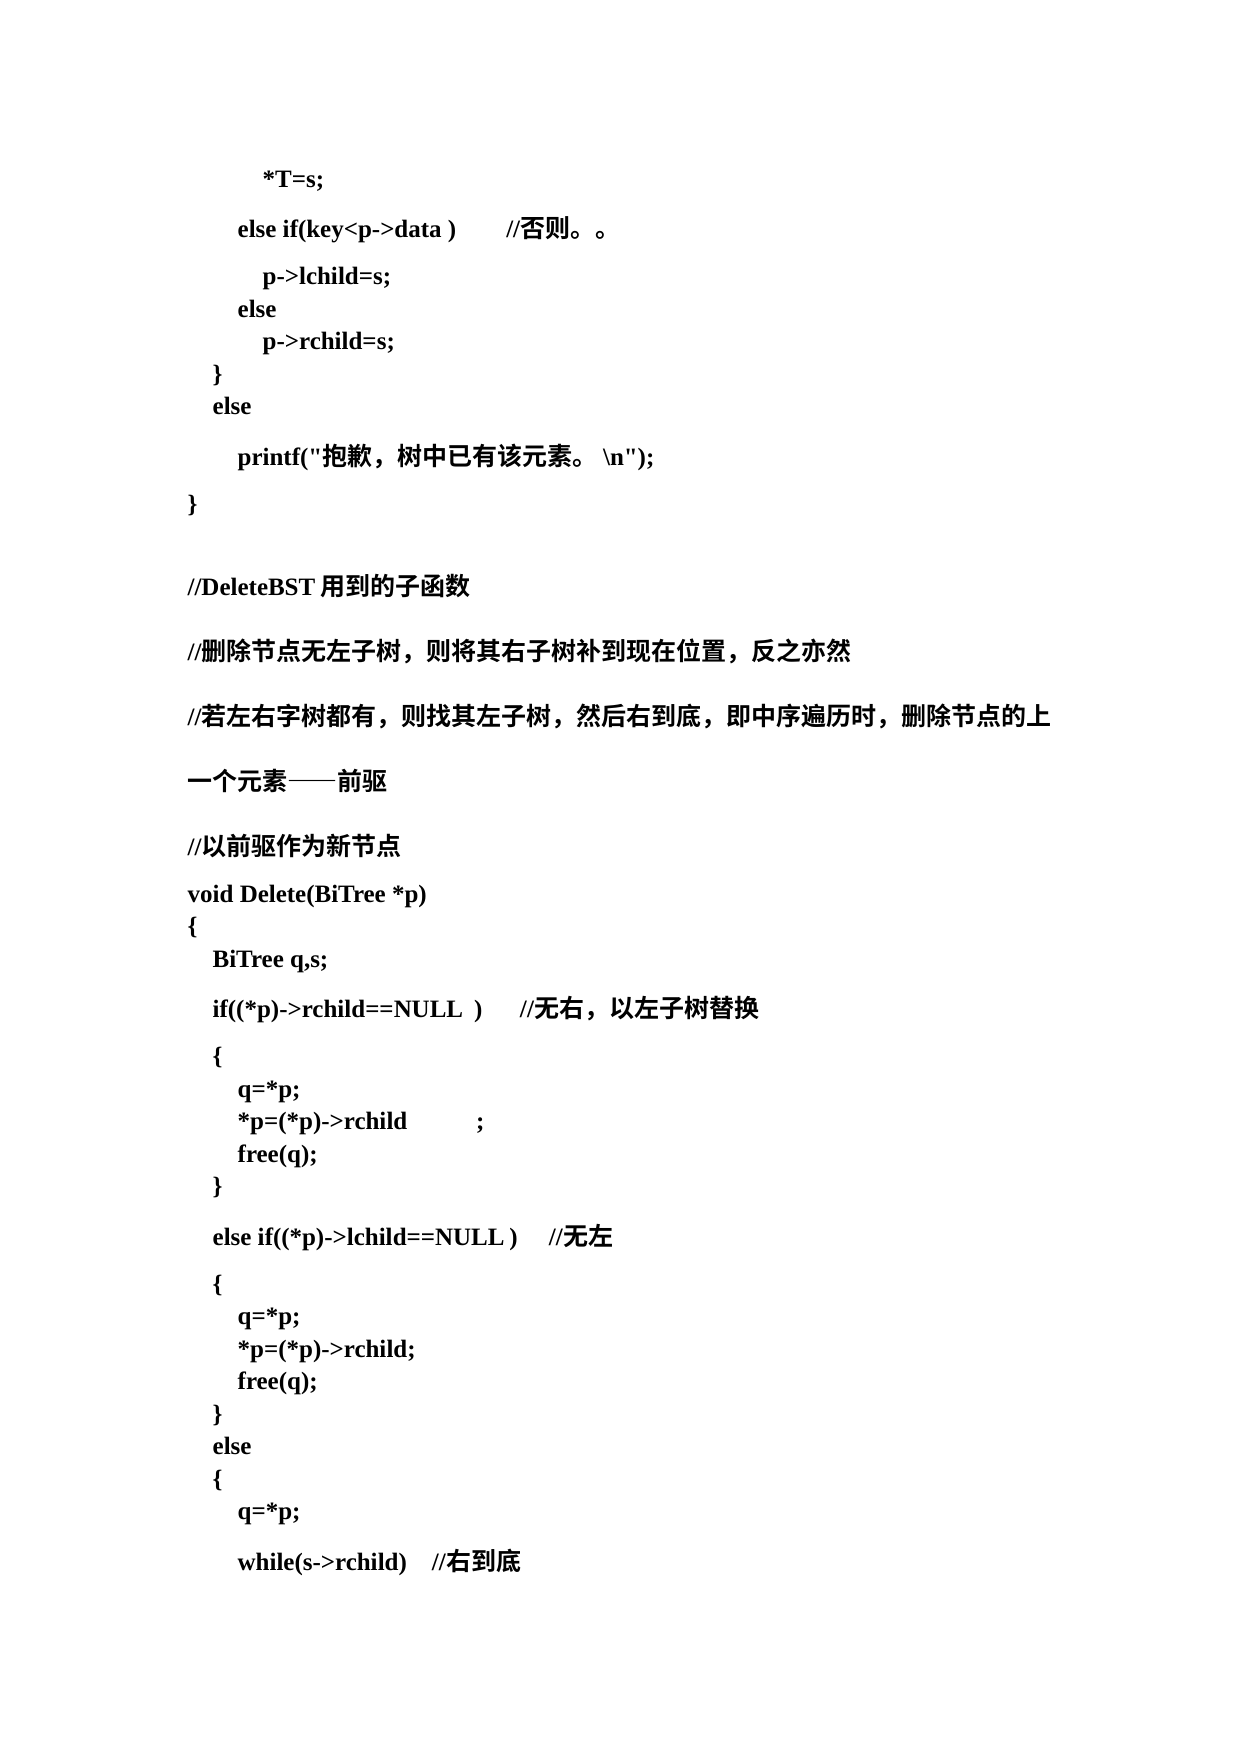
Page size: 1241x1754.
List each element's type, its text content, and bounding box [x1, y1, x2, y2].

text free(q); [187, 1137, 1053, 1169]
text p->lchild=s; [187, 259, 1053, 292]
text //删除节点无左子树，则将其右子树补到现在位置，反之亦然 [187, 617, 1053, 682]
text } [187, 357, 1053, 389]
text else [187, 1429, 1053, 1462]
text else [187, 389, 1053, 422]
text } [187, 487, 1053, 519]
text if((*p)->rchild==NULL ) //无右，以左子树替换 [187, 974, 1053, 1039]
text BiTree q,s; [187, 942, 1053, 974]
text void Delete(BiTree *p) [187, 877, 1053, 909]
text { [187, 1267, 1053, 1299]
text q=*p; [187, 1072, 1053, 1104]
text { [187, 1039, 1053, 1072]
text q=*p; [187, 1494, 1053, 1527]
text else if((*p)->lchild==NULL ) //无左 [187, 1202, 1053, 1267]
text while(s->rchild) //右到底 [187, 1527, 1053, 1592]
text free(q); [187, 1364, 1053, 1397]
text *p=(*p)->rchild; [187, 1332, 1053, 1364]
text else [187, 292, 1053, 324]
text p->rchild=s; [187, 324, 1053, 357]
text } [187, 1397, 1053, 1429]
text printf("抱歉，树中已有该元素。 \n"); [187, 422, 1053, 487]
text *p=(*p)->rchild ; [187, 1104, 1053, 1137]
text //若左右字树都有，则找其左子树，然后右到底，即中序遍历时，删除节点的上一个元素——前驱 [187, 682, 1053, 812]
text //DeleteBST用到的子函数 [187, 552, 1053, 617]
text //以前驱作为新节点 [187, 812, 1053, 877]
text q=*p; [187, 1299, 1053, 1332]
text } [187, 1169, 1053, 1202]
text { [187, 909, 1053, 942]
text else if(key<p->data ) //否则。。 [187, 194, 1053, 259]
text { [187, 1462, 1053, 1494]
text *T=s; [187, 162, 1053, 194]
